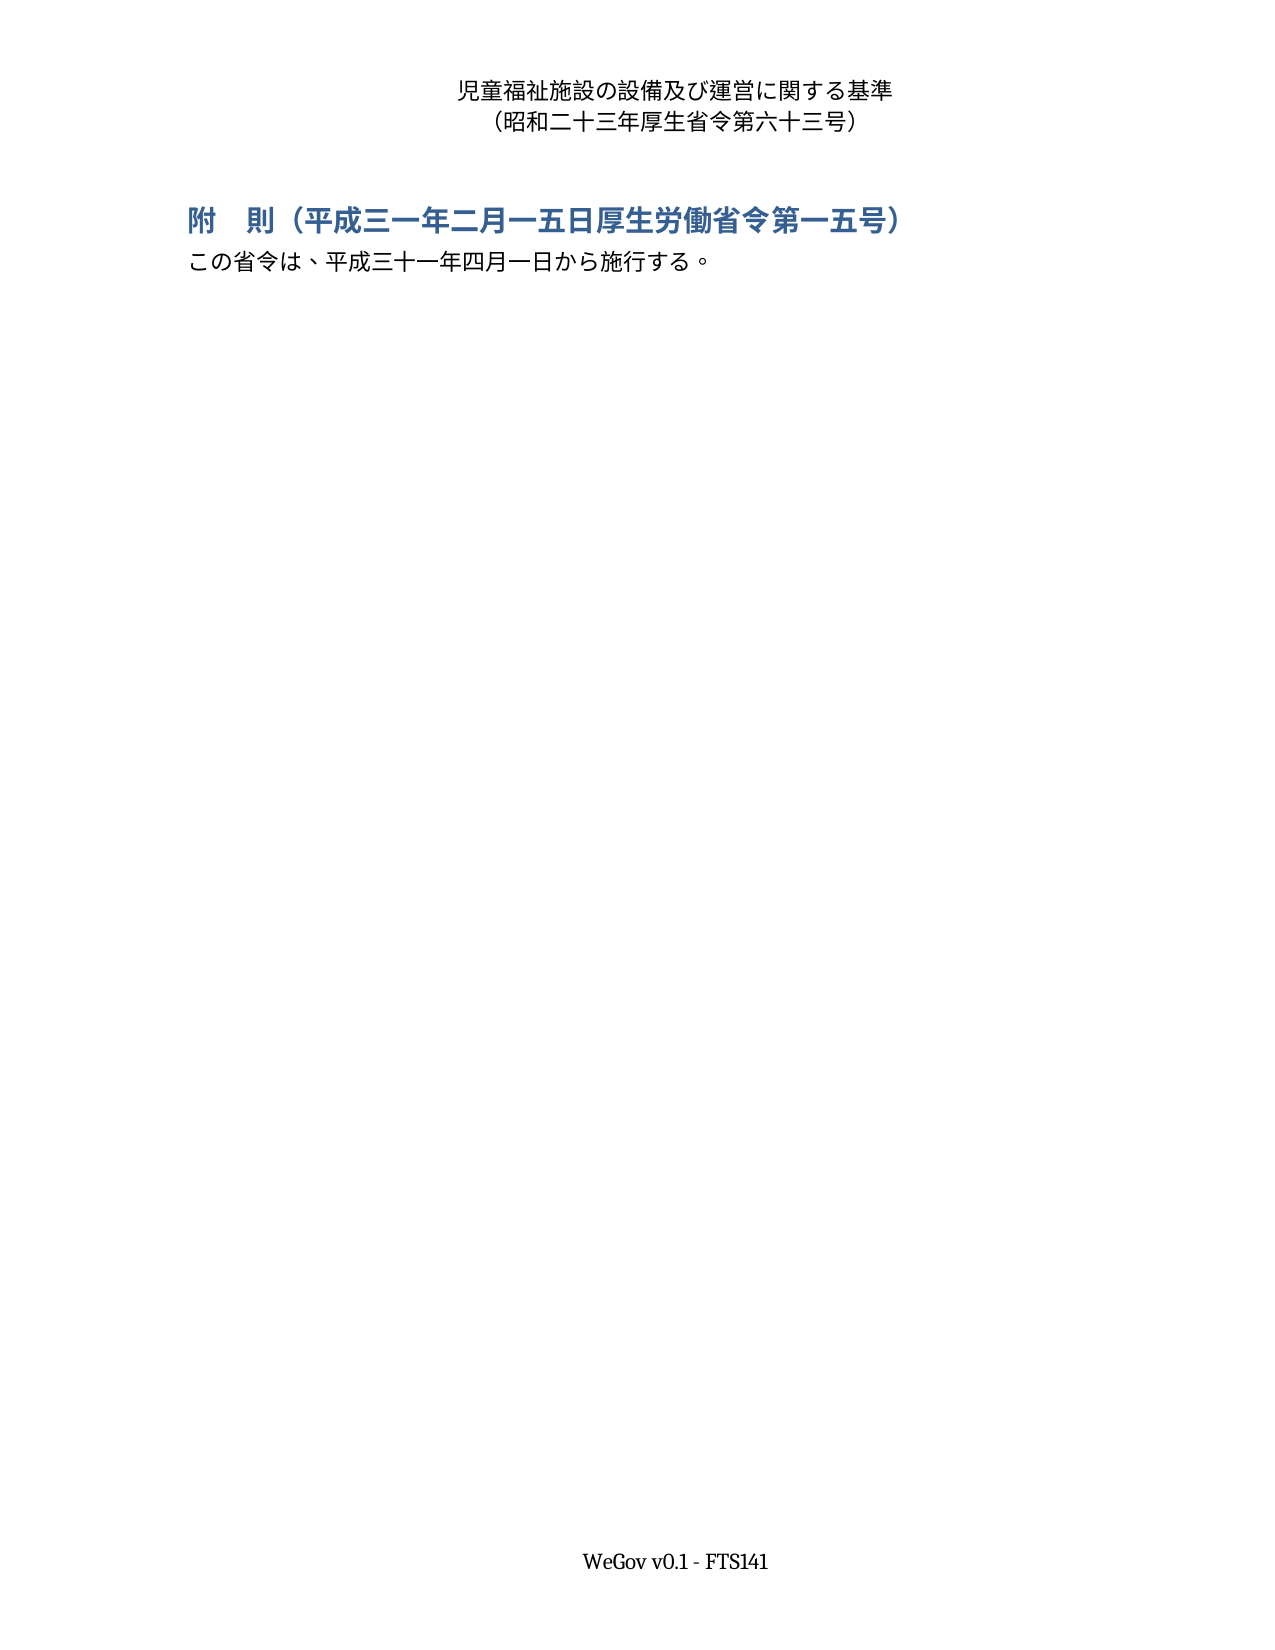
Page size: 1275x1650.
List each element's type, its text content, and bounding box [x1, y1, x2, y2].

subtitle 附 則（平成三一年二月一五日厚生労働省令第一五号） [187, 200, 1087, 240]
text この省令は、平成三十一年四月一日から施行する。 [187, 246, 1087, 277]
